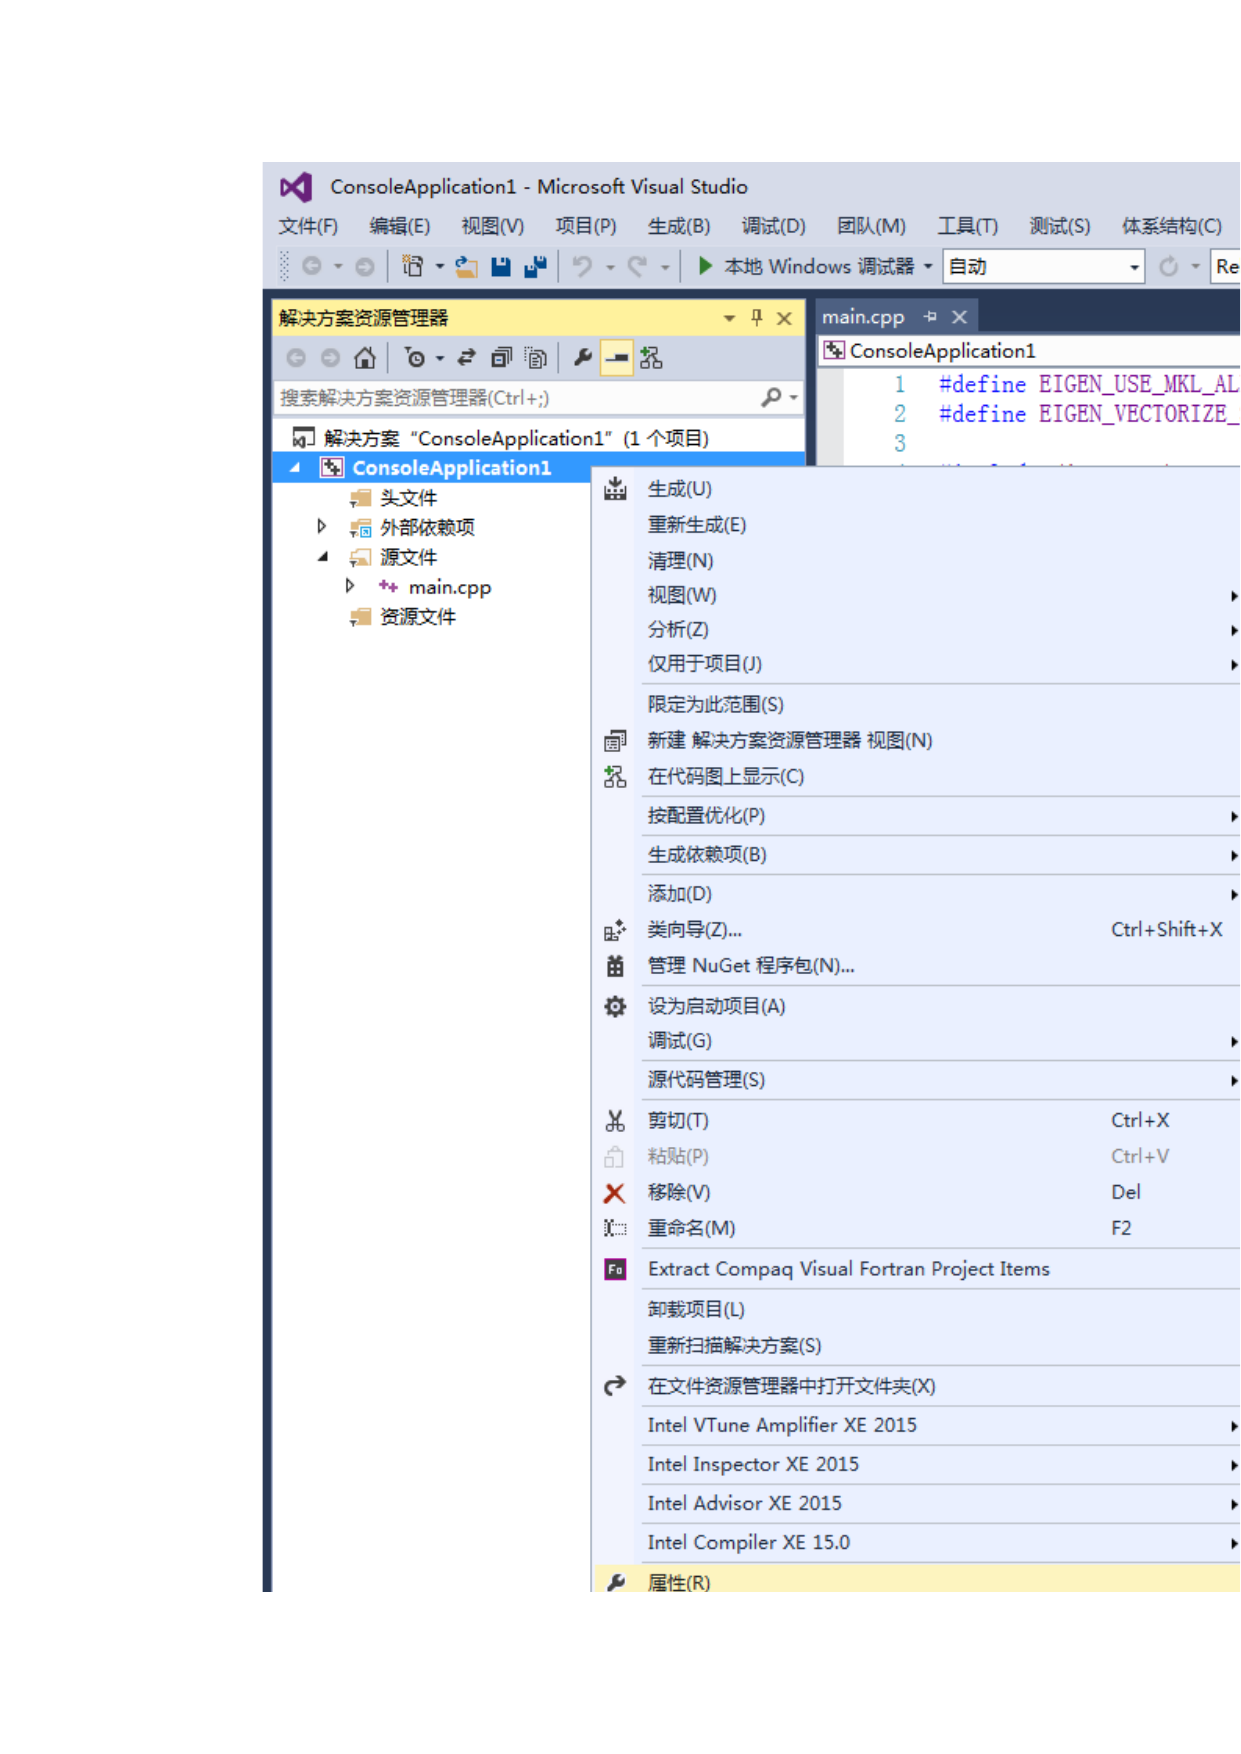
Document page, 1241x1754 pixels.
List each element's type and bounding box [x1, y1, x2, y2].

picture [262, 162, 1241, 1592]
